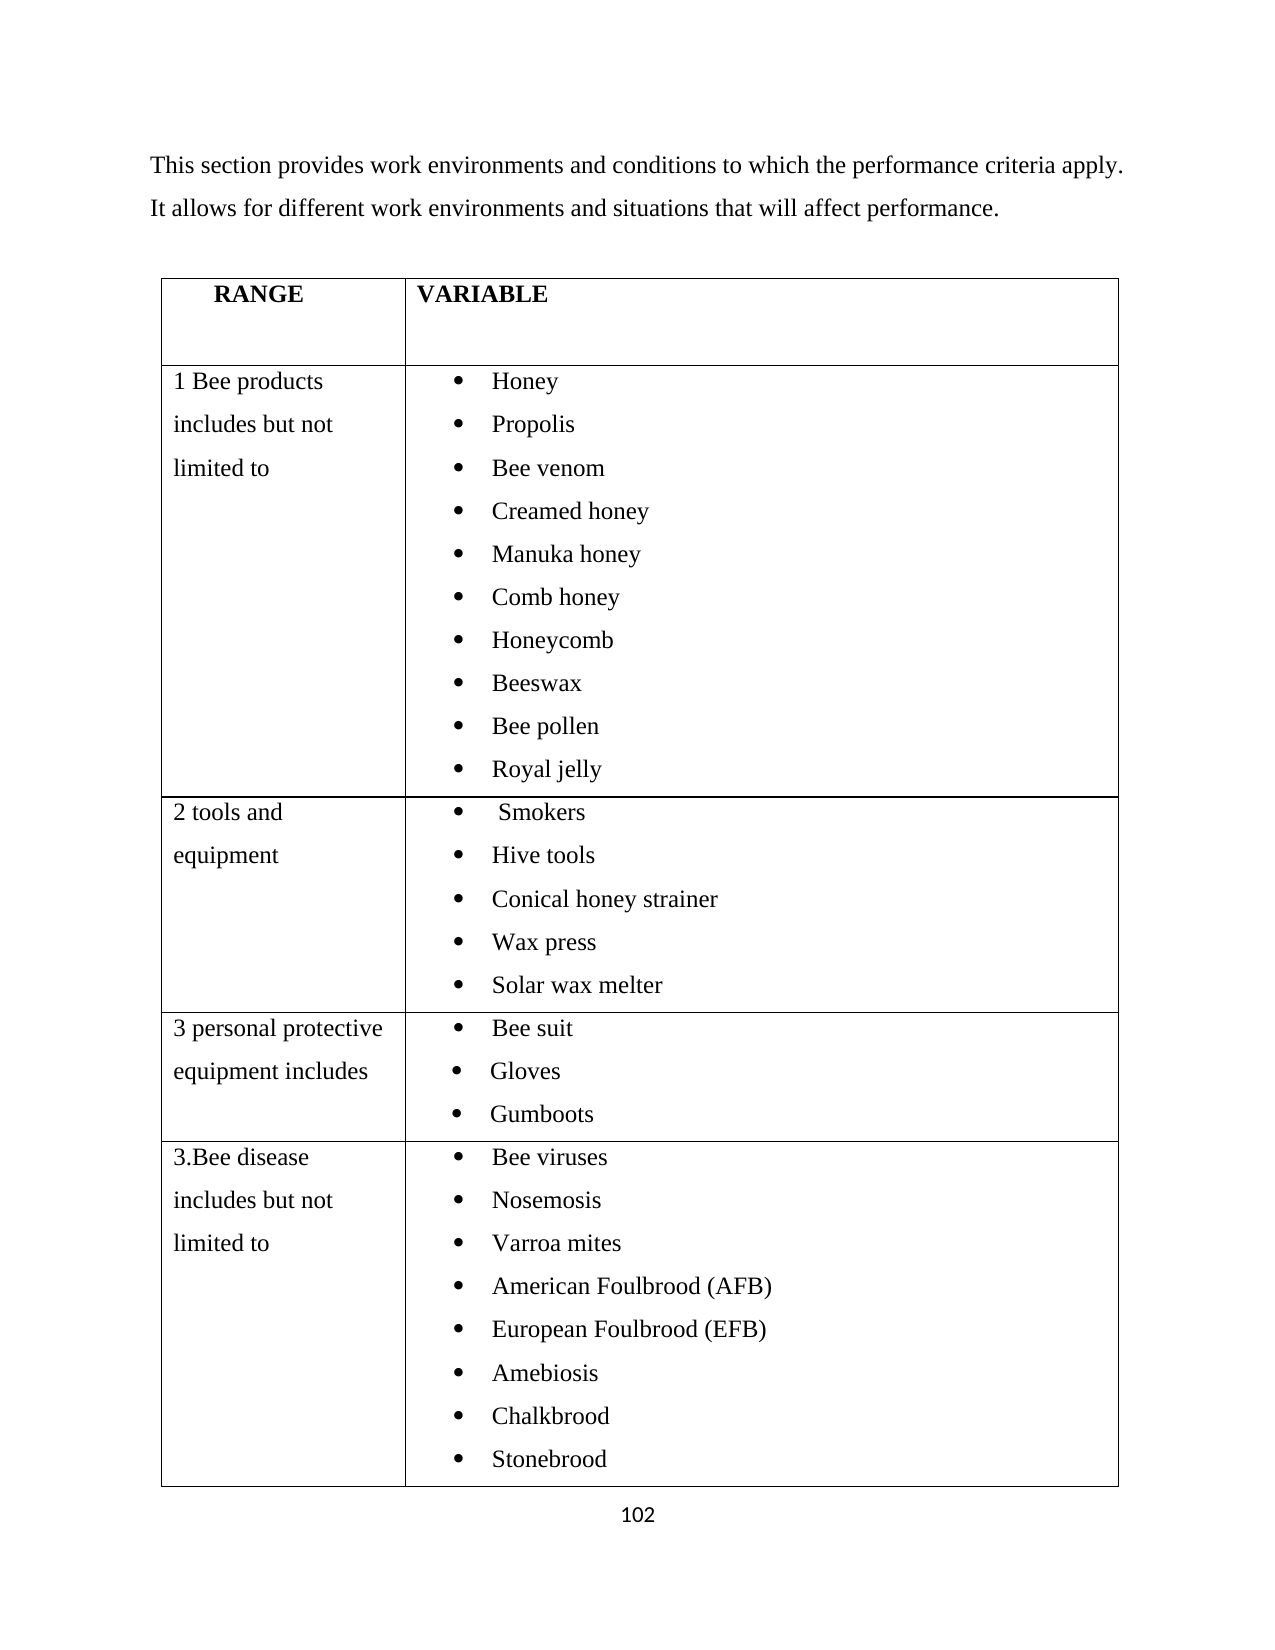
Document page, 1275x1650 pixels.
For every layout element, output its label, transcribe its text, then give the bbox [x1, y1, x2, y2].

table_header RANGE [162, 279, 405, 365]
table_cell Honey Propolis Bee venom Creamed honey Manuka honey Comb honey Honeycomb Beeswax Bee pollen Royal jelly [406, 366, 1118, 796]
table_cell 2 tools and equipment [162, 798, 405, 1012]
text This section provides work environments and conditions to which the performance criteria apply. It allows for different work environments and situations that will affect performance. [150, 150, 1125, 222]
table_cell 3 personal protective equipment includes [162, 1013, 405, 1141]
table_cell Smokers Hive tools Conical honey strainer Wax press Solar wax melter [406, 798, 1118, 1012]
table_header VARIABLE [406, 279, 1118, 365]
table_cell 1 Bee products includes but not limited to [162, 366, 405, 796]
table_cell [406, 1142, 1118, 1486]
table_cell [162, 1142, 405, 1486]
table_cell Bee suit Gloves Gumboots [406, 1013, 1118, 1141]
